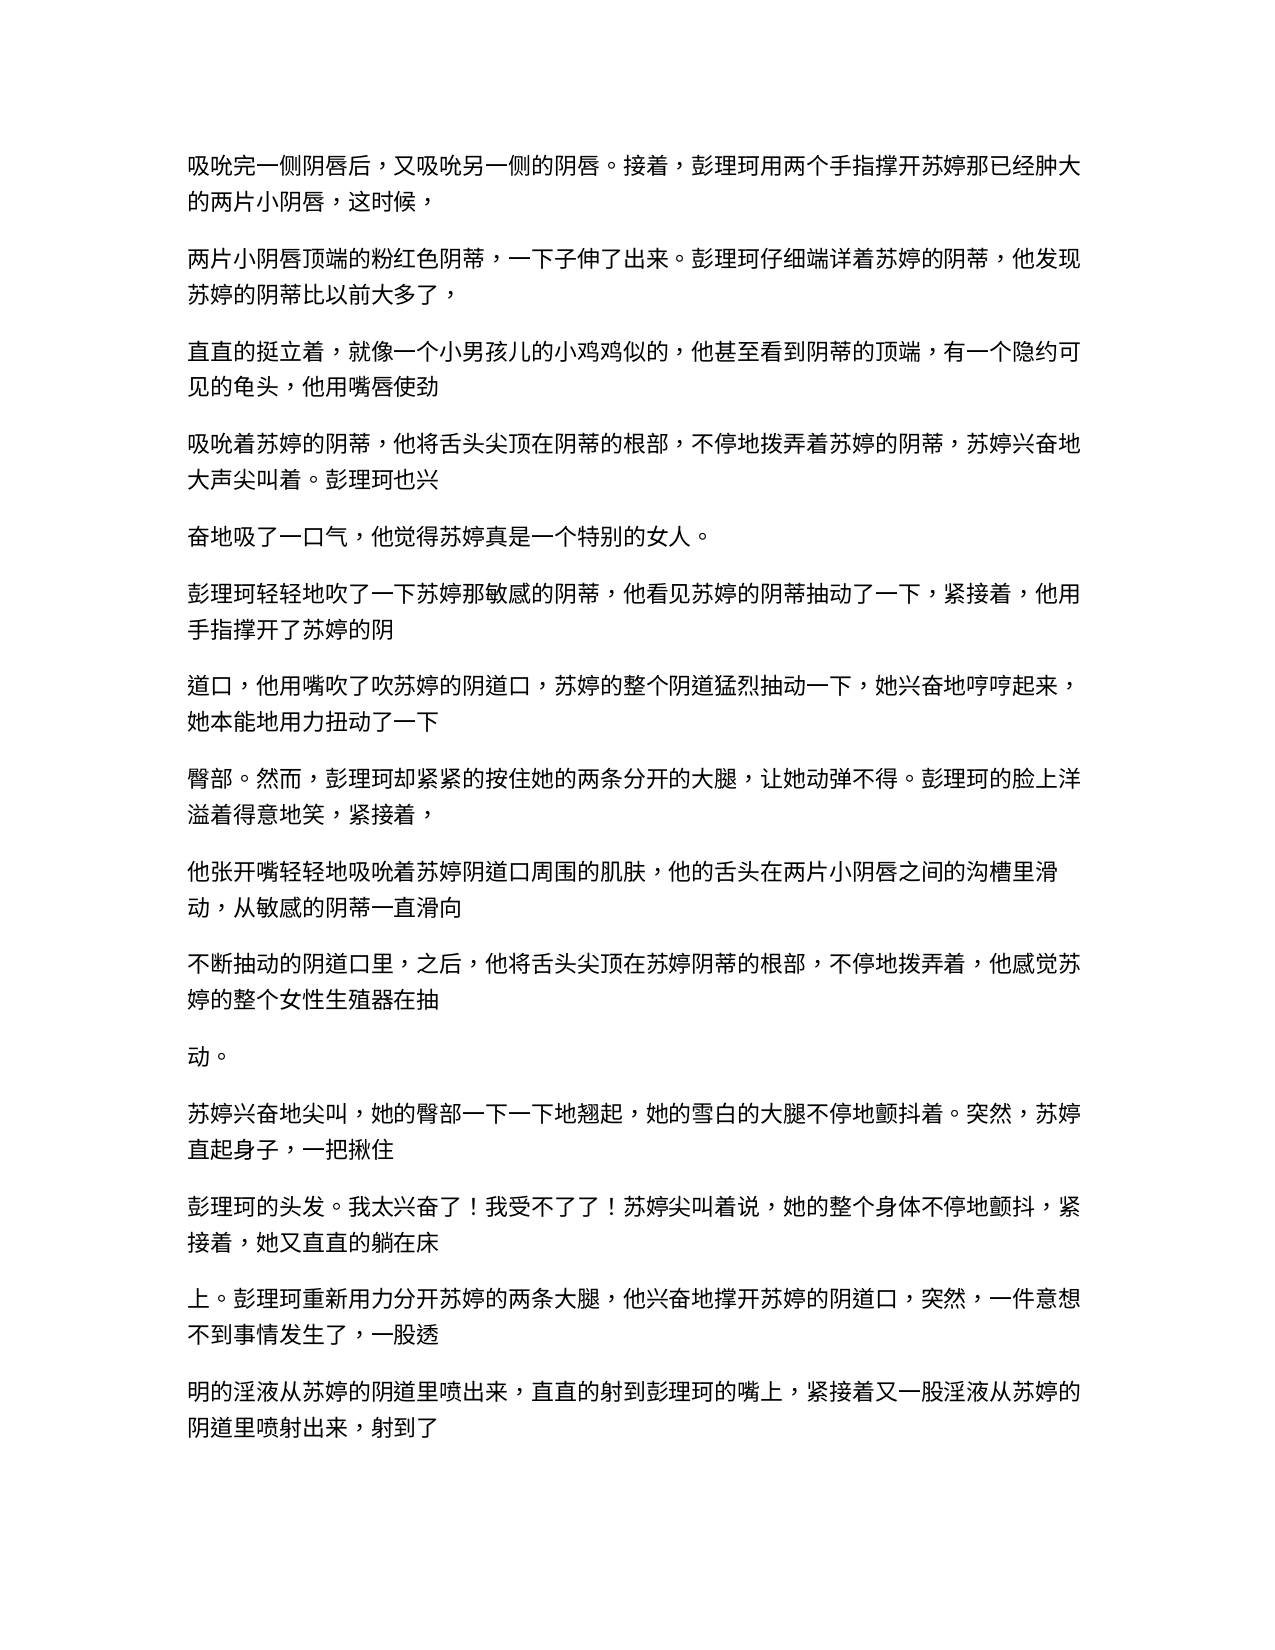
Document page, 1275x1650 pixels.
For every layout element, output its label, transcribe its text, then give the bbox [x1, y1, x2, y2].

text 吸吮着苏婷的阴蒂，他将舌头尖顶在阴蒂的根部，不停地拨弄着苏婷的阴蒂，苏婷兴奋地大声尖叫着。彭理珂也兴 [187, 428, 1087, 495]
text 彭理珂的头发。我太兴奋了！我受不了了！苏婷尖叫着说，她的整个身体不停地颤抖，紧接着，她又直直的躺在床 [187, 1191, 1087, 1258]
text 苏婷兴奋地尖叫，她的臀部一下一下地翘起，她的雪白的大腿不停地颤抖着。突然，苏婷直起身子，一把揪住 [187, 1098, 1087, 1165]
text 上。彭理珂重新用力分开苏婷的两条大腿，他兴奋地撑开苏婷的阴道口，突然，一件意想不到事情发生了，一股透 [187, 1283, 1087, 1351]
text 道口，他用嘴吹了吹苏婷的阴道口，苏婷的整个阴道猛烈抽动一下，她兴奋地哼哼起来，她本能地用力扭动了一下 [187, 670, 1087, 737]
text 臀部。然而，彭理珂却紧紧的按住她的两条分开的大腿，让她动弹不得。彭理珂的脸上洋溢着得意地笑，紧接着， [187, 763, 1087, 830]
text 不断抽动的阴道口里，之后，他将舌头尖顶在苏婷阴蒂的根部，不停地拨弄着，他感觉苏婷的整个女性生殖器在抽 [187, 948, 1087, 1016]
text 彭理珂轻轻地吹了一下苏婷那敏感的阴蒂，他看见苏婷的阴蒂抽动了一下，紧接着，他用手指撑开了苏婷的阴 [187, 578, 1087, 645]
text 吸吮完一侧阴唇后，又吸吮另一侧的阴唇。接着，彭理珂用两个手指撑开苏婷那已经肿大的两片小阴唇，这时候， [187, 150, 1087, 217]
text 他张开嘴轻轻地吸吮着苏婷阴道口周围的肌肤，他的舌头在两片小阴唇之间的沟槽里滑动，从敏感的阴蒂一直滑向 [187, 856, 1087, 923]
text 动。 [187, 1041, 1087, 1072]
text 直直的挺立着，就像一个小男孩儿的小鸡鸡似的，他甚至看到阴蒂的顶端，有一个隐约可见的龟头，他用嘴唇使劲 [187, 335, 1087, 403]
text 奋地吸了一口气，他觉得苏婷真是一个特别的女人。 [187, 521, 1087, 552]
text 两片小阴唇顶端的粉红色阴蒂，一下子伸了出来。彭理珂仔细端详着苏婷的阴蒂，他发现苏婷的阴蒂比以前大多了， [187, 243, 1087, 310]
text 明的淫液从苏婷的阴道里喷出来，直直的射到彭理珂的嘴上，紧接着又一股淫液从苏婷的阴道里喷射出来，射到了 [187, 1376, 1087, 1443]
